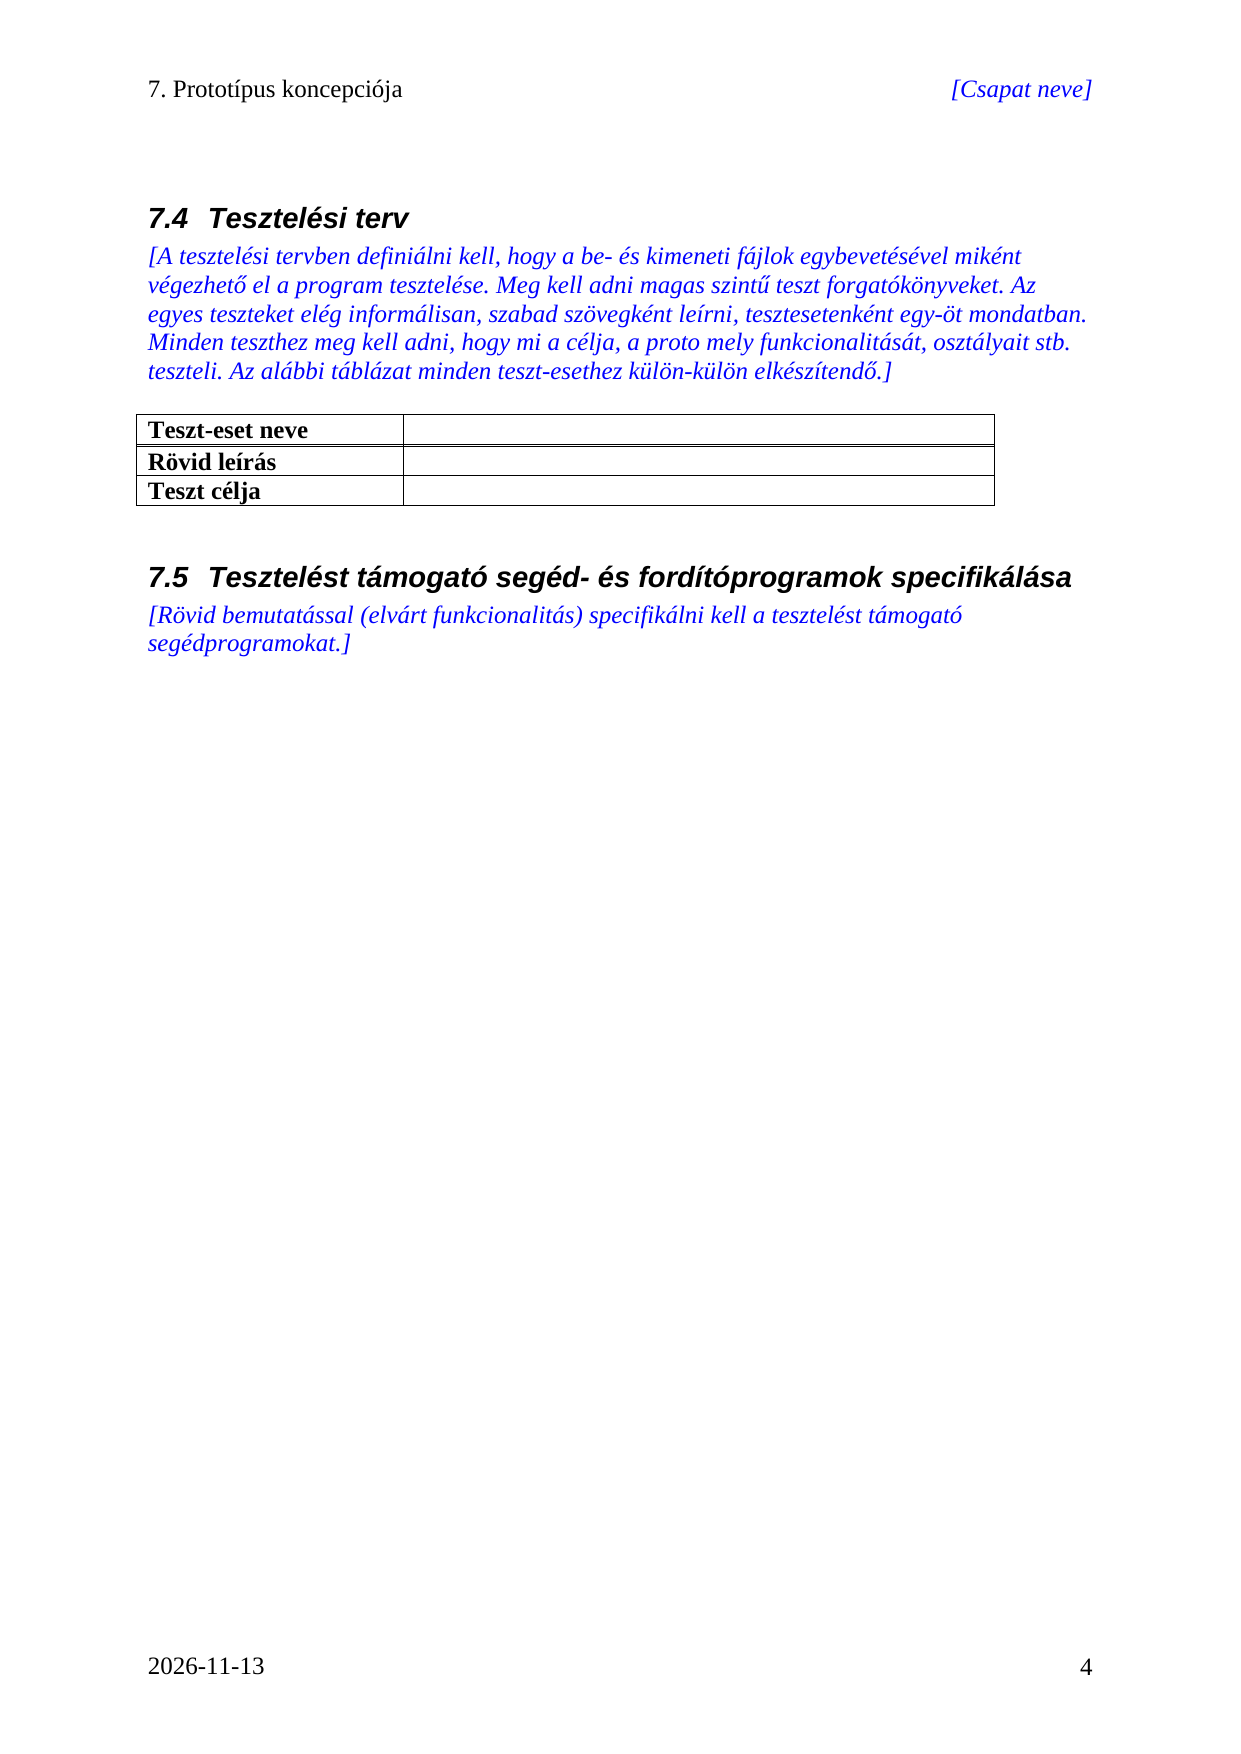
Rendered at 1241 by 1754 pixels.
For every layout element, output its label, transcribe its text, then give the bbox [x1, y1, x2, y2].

table_cell [404, 476, 994, 505]
subtitle Tesztelést támogató segéd- és fordítóprogramok specifikálása [148, 560, 1093, 593]
table_header Teszt-eset neve [137, 415, 403, 443]
text [A tesztelési tervben definiálni kell, hogy a be- és kimeneti fájlok egybevetésével miként végezhető el a program tesztelése. Meg kell adni magas szintű teszt forgatókönyveket. Az egyes teszteket elég informálisan, szabad szövegként leírni, tesztesetenként egy-öt mondatban. Minden teszthez meg kell adni, hogy mi a célja, a proto mely funkcionalitását, osztályait stb. teszteli. Az alábbi táblázat minden teszt-esethez külön-külön elkészítendő.] [148, 241, 1093, 385]
table_cell Teszt célja [137, 476, 403, 505]
table_cell Rövid leírás [137, 447, 403, 475]
table_cell [404, 447, 994, 475]
table_header [404, 415, 994, 443]
subtitle Tesztelési terv [148, 201, 1093, 235]
text [Rövid bemutatással (elvárt funkcionalitás) specifikálni kell a tesztelést támogató segédprogramokat.] [148, 600, 1093, 657]
